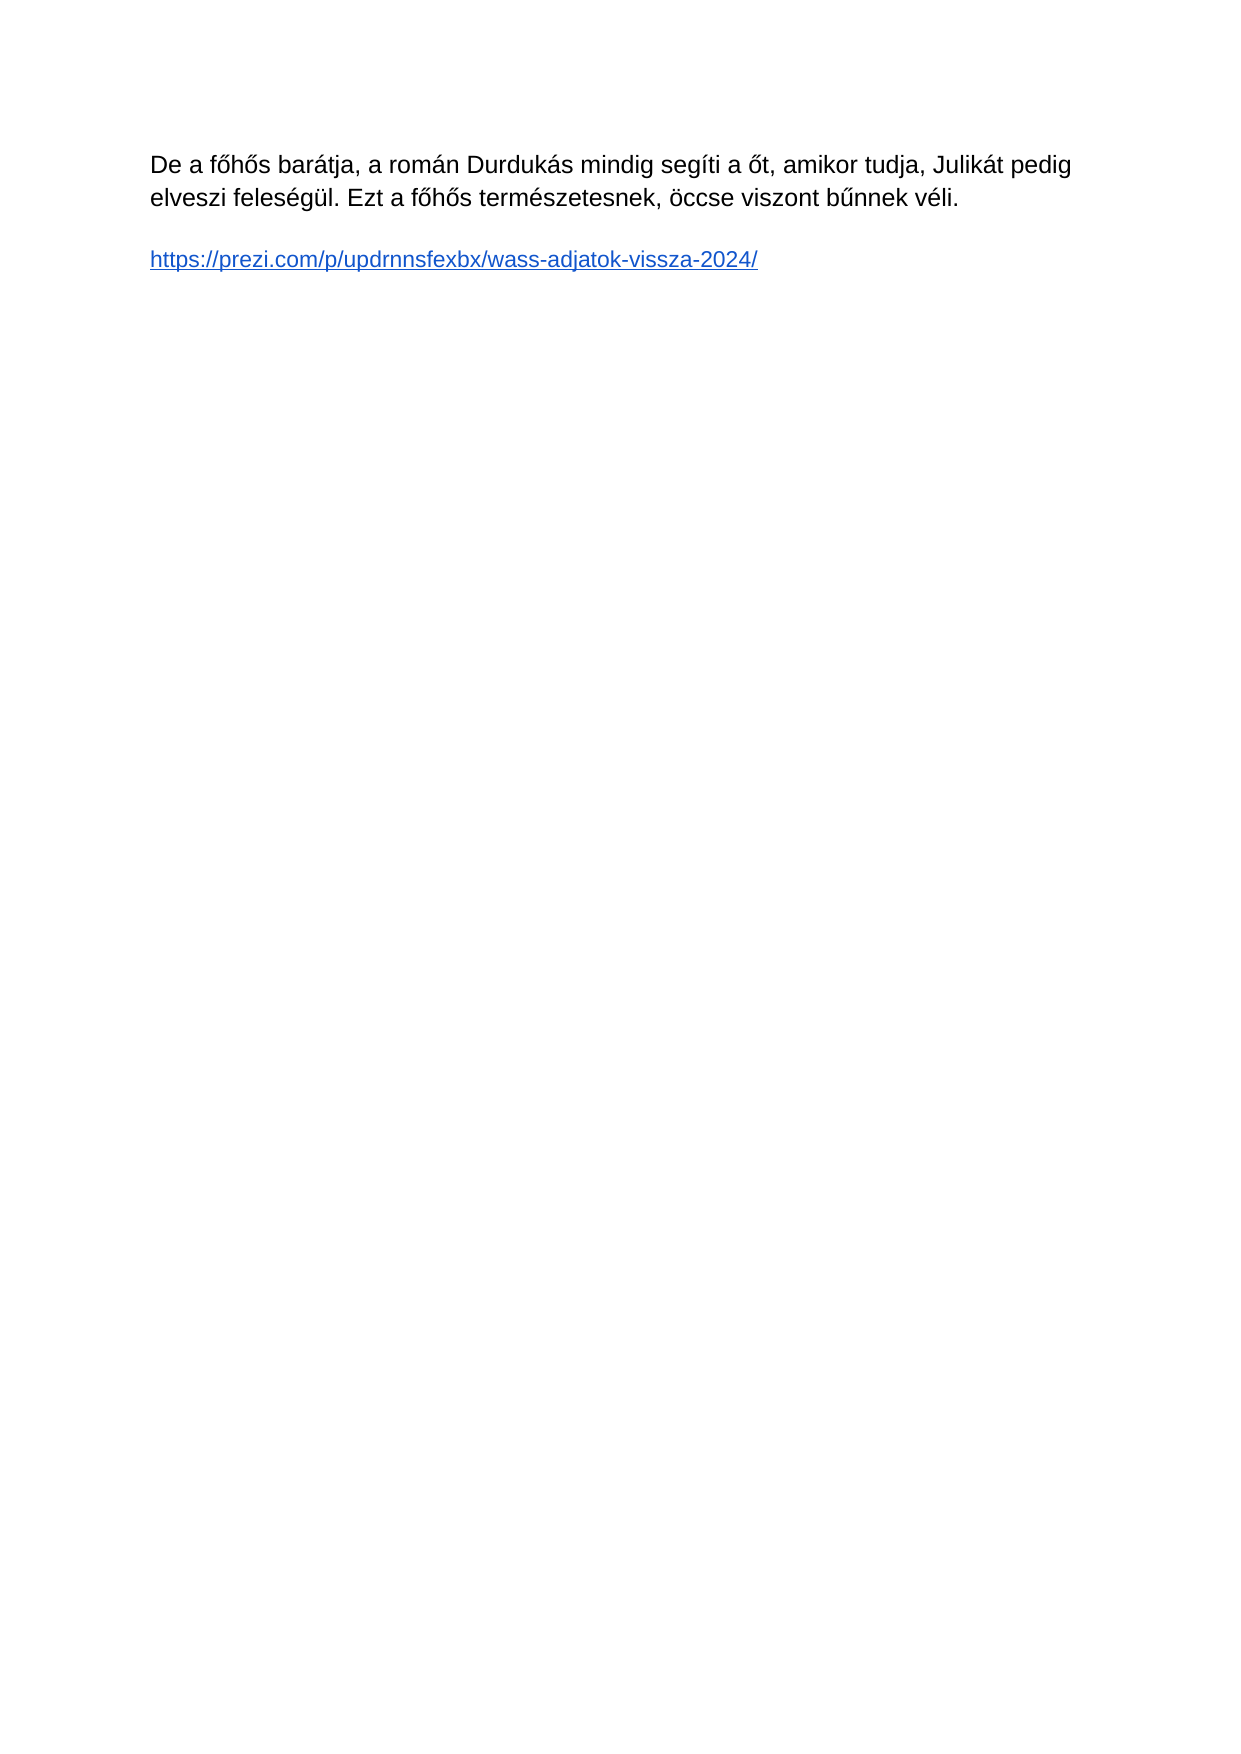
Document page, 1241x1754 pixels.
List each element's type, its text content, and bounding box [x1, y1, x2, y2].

text https://prezi.com/p/updrnnsfexbx/wass-adjatok-vissza-2024/ [150, 246, 1090, 273]
text De a főhős barátja, a román Durdukás mindig segíti a őt, amikor tudja, Julikát pedig elveszi feleségül. Ezt a főhős természetesnek, öccse viszont bűnnek véli. [150, 150, 1090, 212]
